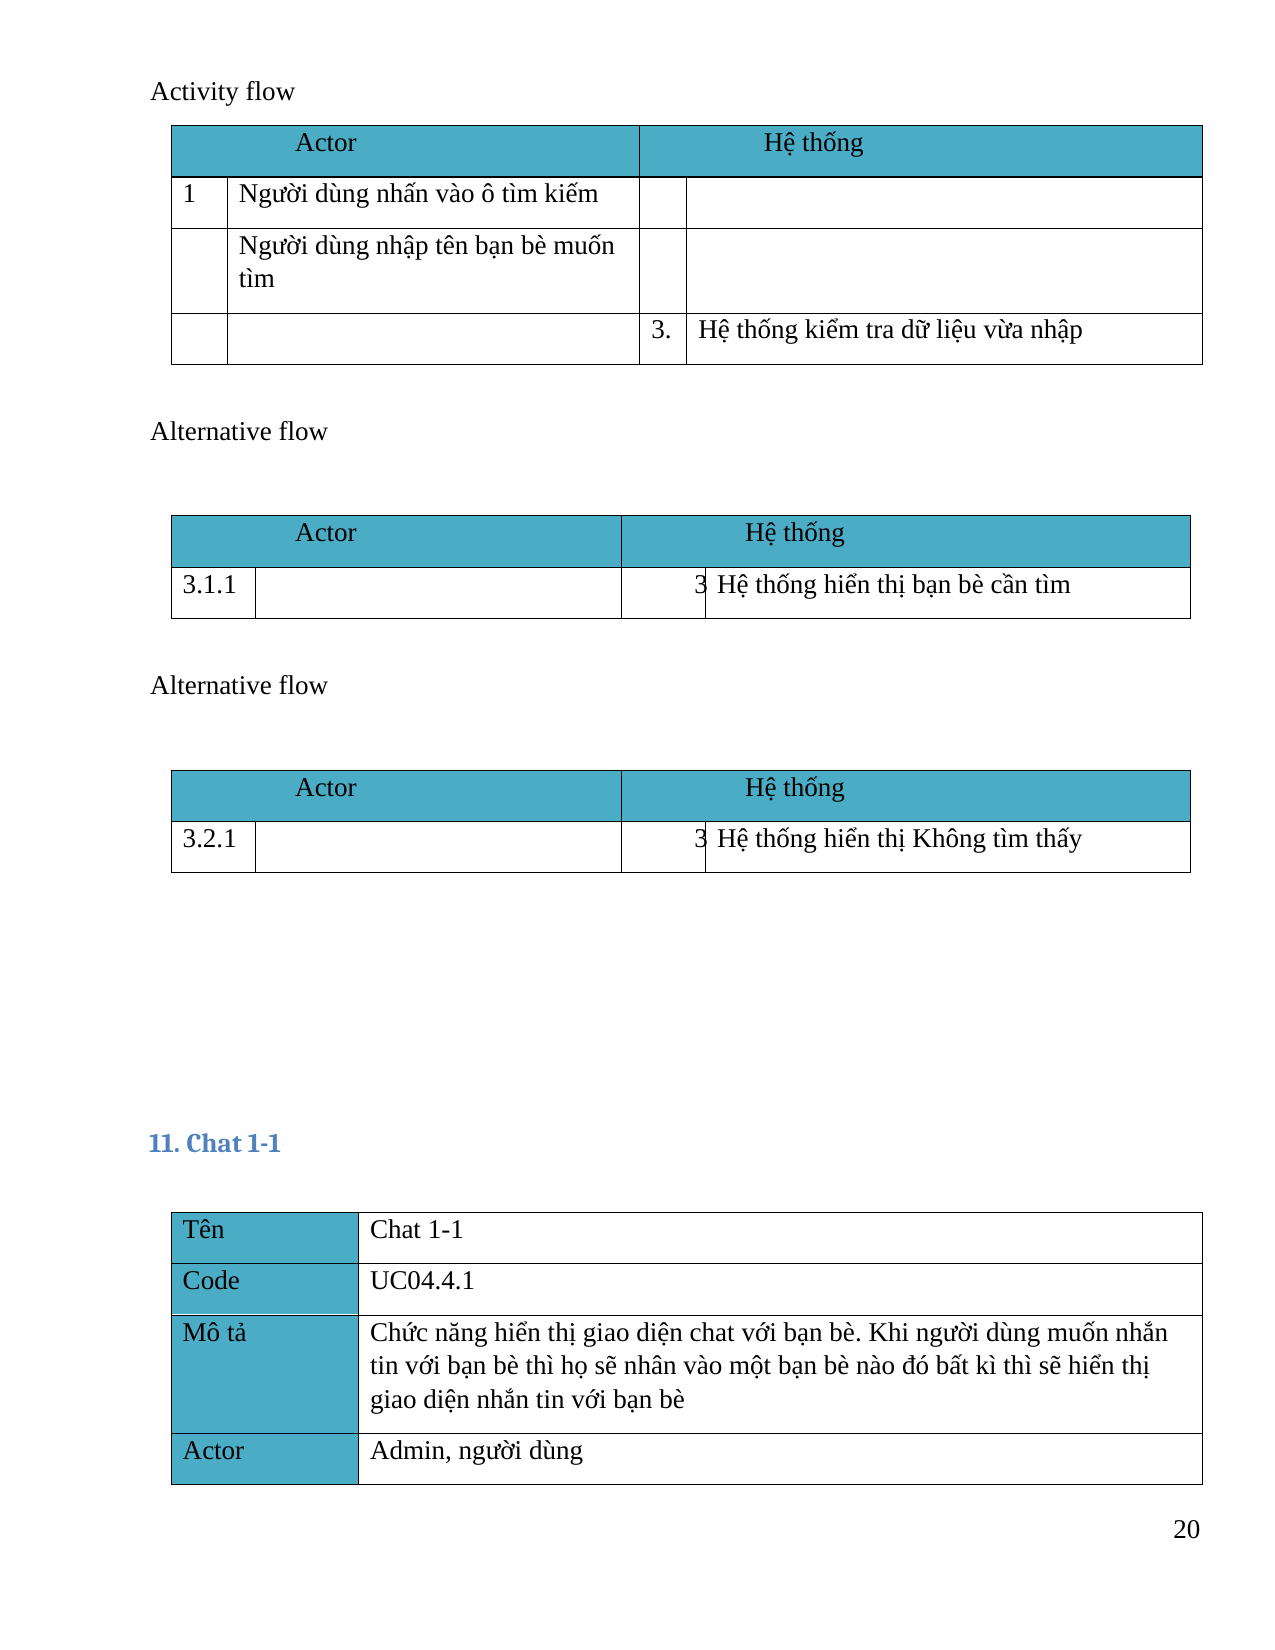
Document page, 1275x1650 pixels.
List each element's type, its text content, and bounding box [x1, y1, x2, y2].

table_cell Code [172, 1264, 358, 1314]
table_header Actor [172, 771, 621, 821]
table_header Tên [172, 1213, 358, 1263]
table_cell 3 [622, 568, 705, 618]
table_cell [172, 314, 227, 364]
text Activity flow [75, 75, 1200, 106]
table_cell Admin, người dùng [359, 1434, 1202, 1484]
table_cell 3.2.1 [172, 822, 255, 872]
table_cell Actor [172, 1434, 358, 1484]
table_cell [640, 178, 686, 228]
table_cell 1 [172, 178, 227, 228]
table_cell [172, 229, 227, 312]
table_cell [256, 822, 621, 872]
table_cell [228, 314, 639, 364]
table_cell 3.1.1 [172, 568, 255, 618]
table_cell Người dùng nhấn vào ô tìm kiếm [228, 178, 639, 228]
table_cell [687, 229, 1202, 312]
table_header Hệ thống [640, 126, 1202, 176]
table_header Actor [172, 126, 639, 176]
table_cell Mô tả [172, 1316, 358, 1433]
text Alternative flow [75, 415, 1200, 446]
table_cell [256, 568, 621, 618]
table_cell Chức năng hiển thị giao diện chat với bạn bè. Khi người dùng muốn nhắn tin với bạn bè thì họ sẽ nhân vào một bạn bè nào đó bất kì thì sẽ hiển thị giao diện nhắn tin với bạn bè [359, 1316, 1202, 1433]
table_cell Hệ thống hiển thị Không tìm thấy [706, 822, 1190, 872]
table_cell Người dùng nhập tên bạn bè muốn tìm [228, 229, 639, 312]
subtitle Chat 1-1 [149, 1128, 1200, 1159]
text Alternative flow [75, 669, 1200, 700]
table_cell [640, 229, 686, 312]
table_cell [687, 178, 1202, 228]
table_header Hệ thống [622, 771, 1190, 821]
table_cell Hệ thống kiểm tra dữ liệu vừa nhập [687, 314, 1202, 364]
table_header Chat 1-1 [359, 1213, 1202, 1263]
table_cell 3 [622, 822, 705, 872]
table_cell Hệ thống hiển thị bạn bè cần tìm [706, 568, 1190, 618]
table_header Hệ thống [622, 516, 1190, 567]
table_cell UC04.4.1 [359, 1264, 1202, 1314]
table_cell 3. [640, 314, 686, 364]
table_header Actor [172, 516, 621, 567]
